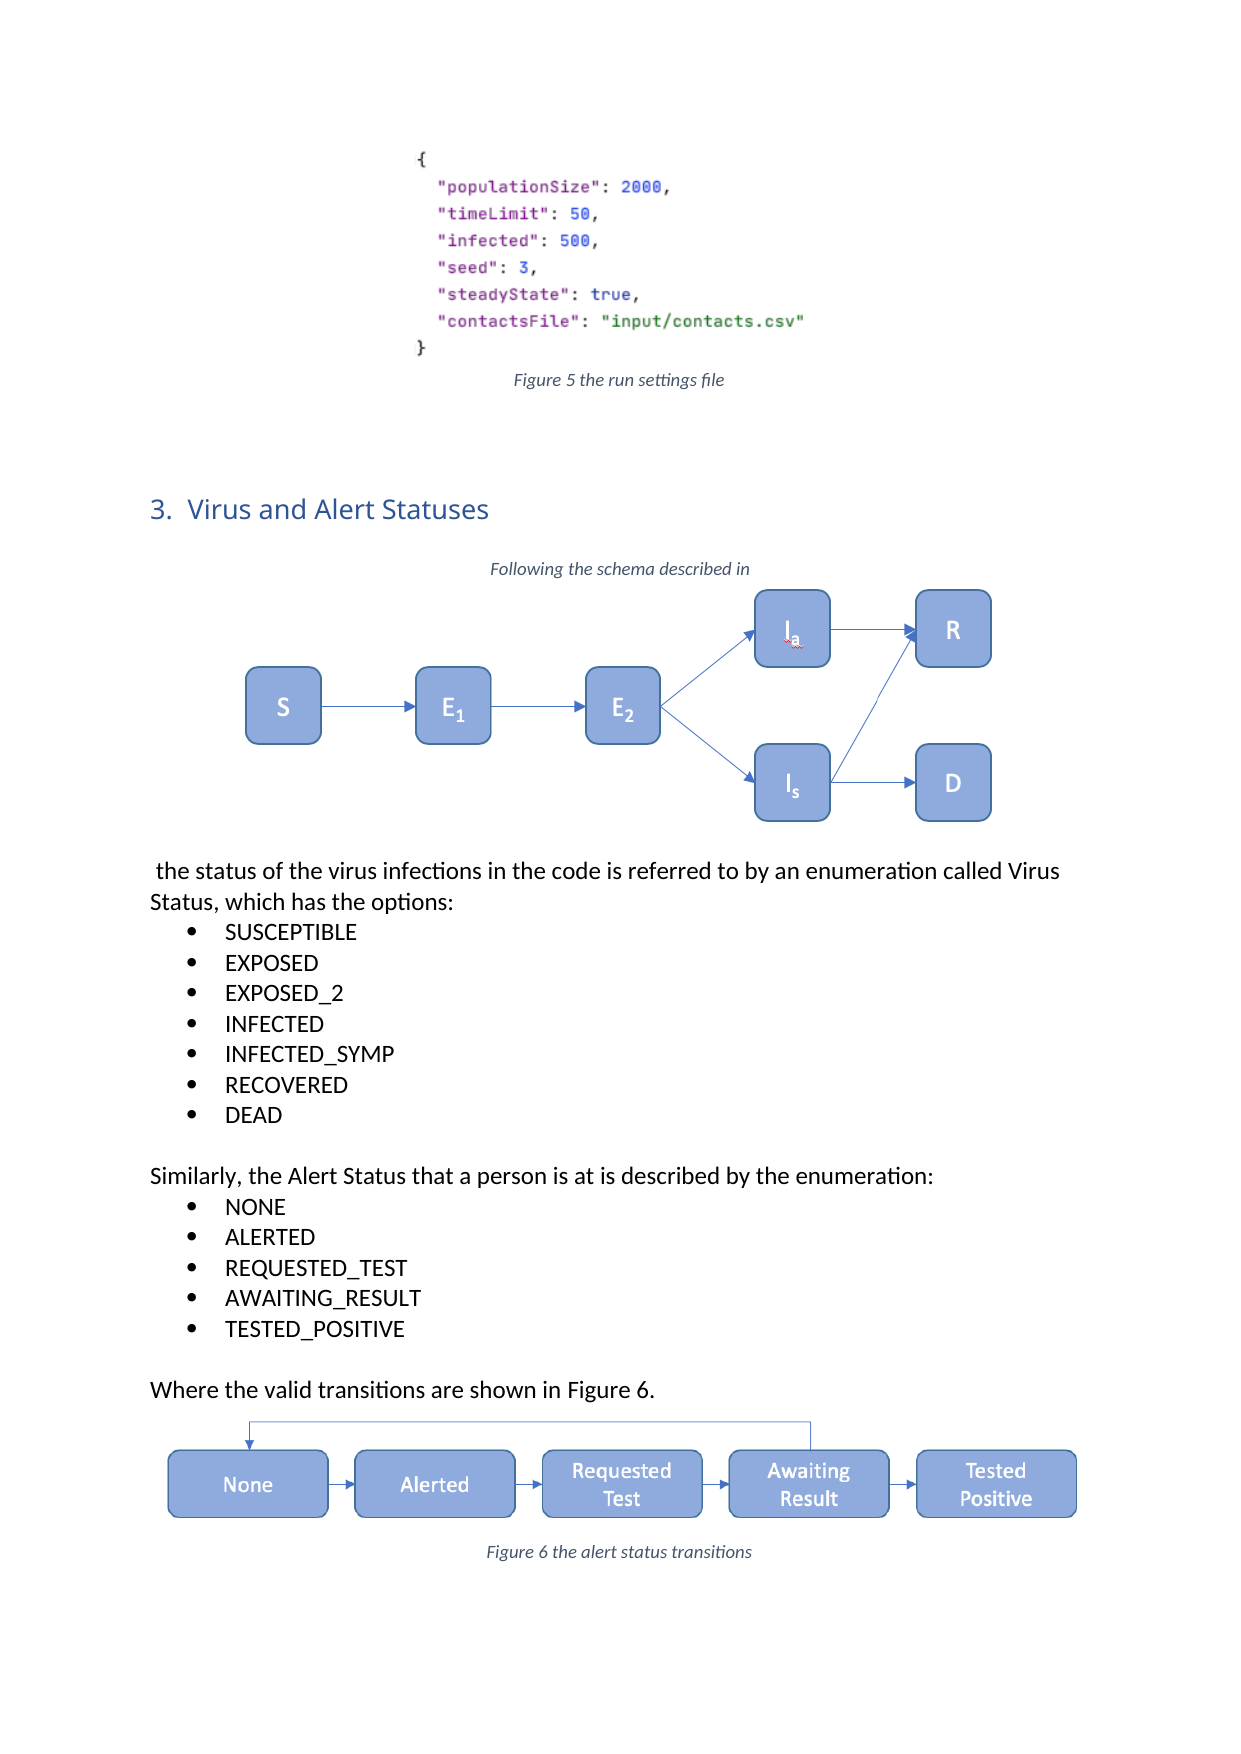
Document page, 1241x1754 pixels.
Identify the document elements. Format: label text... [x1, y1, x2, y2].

text Where the valid transitions are shown in Figure 6. [150, 1374, 1090, 1404]
list SUSCEPTIBLE [187, 916, 1090, 947]
text Figure 5 the run settings file [150, 368, 1090, 391]
picture [234, 580, 1006, 835]
list RECOVERED [187, 1069, 1090, 1099]
list EXPOSED [187, 947, 1090, 977]
text Figure 6 the alert status transitions [150, 1540, 1090, 1563]
list REQUESTED_TEST [187, 1252, 1090, 1282]
list EXPOSED_2 [187, 977, 1090, 1008]
picture [414, 150, 826, 368]
list ALERTED [187, 1221, 1090, 1252]
list INFECTED_SYMP [187, 1038, 1090, 1069]
text Similarly, the Alert Status that a person is at is described by the enumeration: [150, 1160, 1090, 1191]
list DEAD [187, 1099, 1090, 1130]
list AWAITING_RESULT [187, 1282, 1090, 1313]
text Figure 1 the status of the virus infections in the code is referred to by an enumeration called Virus Status, which has the options: [150, 855, 1090, 916]
list TESTED_POSITIVE [187, 1313, 1090, 1343]
picture [150, 1404, 1090, 1540]
subtitle Virus and Alert Statuses [150, 490, 1090, 527]
list NONE [187, 1191, 1090, 1221]
list INFECTED [187, 1008, 1090, 1038]
